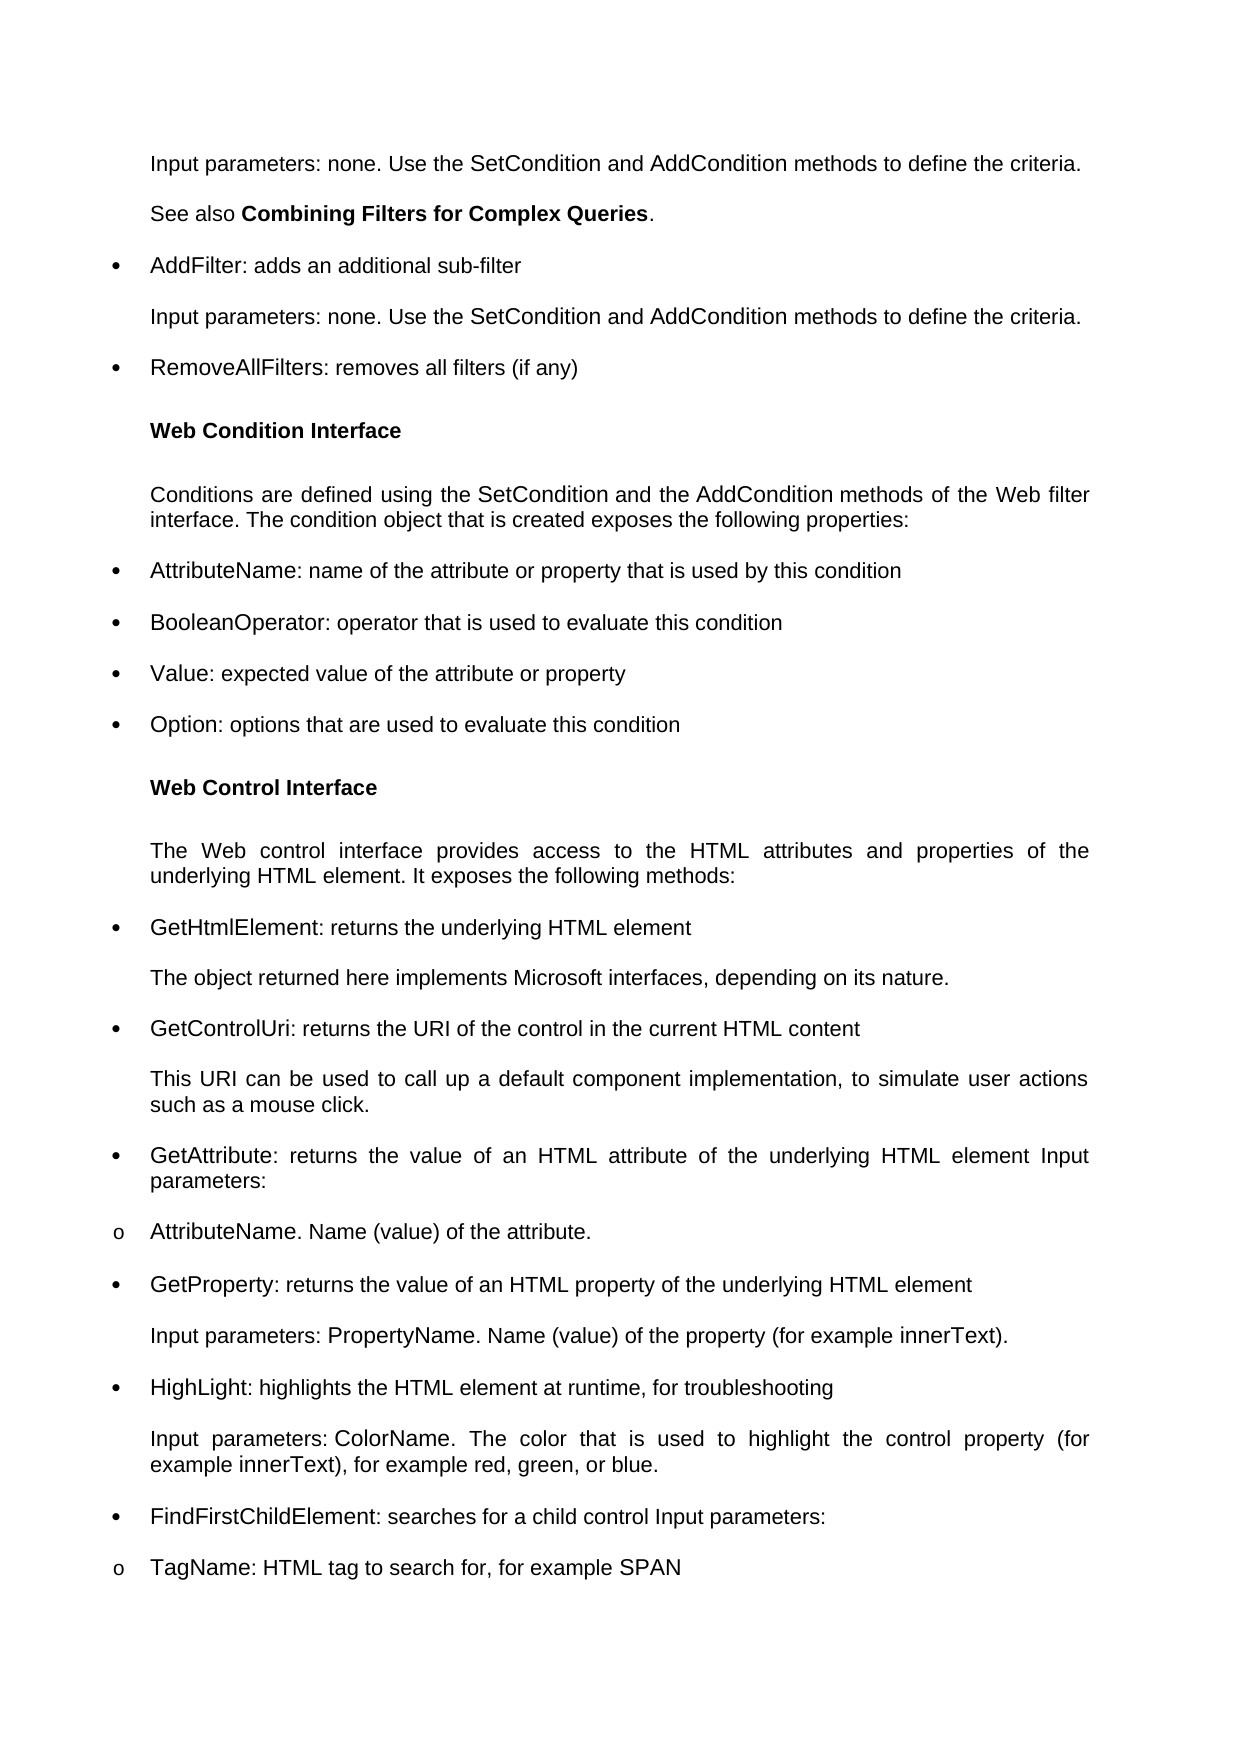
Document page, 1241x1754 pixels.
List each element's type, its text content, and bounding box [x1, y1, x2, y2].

text Web Control Interface [150, 775, 1090, 801]
text See also Combining Filters for Complex Queries. [150, 201, 1090, 227]
list TagName: HTML tag to search for, for example SPAN [112, 1554, 1090, 1582]
list GetControlUri: returns the URI of the control in the current HTML content [112, 1015, 1090, 1041]
list GetAttribute: returns the value of an HTML attribute of the underlying HTML element Input parameters: [112, 1142, 1090, 1193]
text The object returned here implements Microsoft interfaces, depending on its nature. [150, 965, 1090, 990]
text Conditions are defined using the SetCondition and the AddCondition methods of the Web filter interface. The condition object that is created exposes the following properties: [150, 481, 1090, 532]
list Value: expected value of the attribute or property [112, 660, 1090, 686]
text Input parameters: none. Use the SetCondition and AddCondition methods to define the criteria. [150, 303, 1090, 329]
list AttributeName. Name (value) of the attribute. [112, 1218, 1090, 1246]
text Input parameters: PropertyName. Name (value) of the property (for example innerText). [150, 1322, 1090, 1349]
text Input parameters: none. Use the SetCondition and AddCondition methods to define the criteria. [150, 150, 1090, 176]
list BooleanOperator: operator that is used to evaluate this condition [112, 609, 1090, 635]
list GetProperty: returns the value of an HTML property of the underlying HTML element [112, 1271, 1090, 1297]
list AddFilter: adds an additional sub-filter [112, 252, 1090, 278]
list FindFirstChildElement: searches for a child control Input parameters: [112, 1503, 1090, 1529]
list Option: options that are used to evaluate this condition [112, 711, 1090, 738]
text This URI can be used to call up a default component implementation, to simulate user actions such as a mouse click. [150, 1066, 1090, 1117]
text Input parameters: ColorName. The color that is used to highlight the control property (for example innerText), for example red, green, or blue. [150, 1425, 1090, 1478]
list GetHtmlElement: returns the underlying HTML element [112, 913, 1090, 940]
text Web Condition Interface [150, 418, 1090, 443]
list RemoveAllFilters: removes all filters (if any) [112, 354, 1090, 381]
text The Web control interface provides access to the HTML attributes and properties of the underlying HTML element. It exposes the following methods: [150, 838, 1090, 888]
list AttributeName: name of the attribute or property that is used by this condition [112, 557, 1090, 584]
list HighLight: highlights the HTML element at runtime, for troubleshooting [112, 1374, 1090, 1400]
